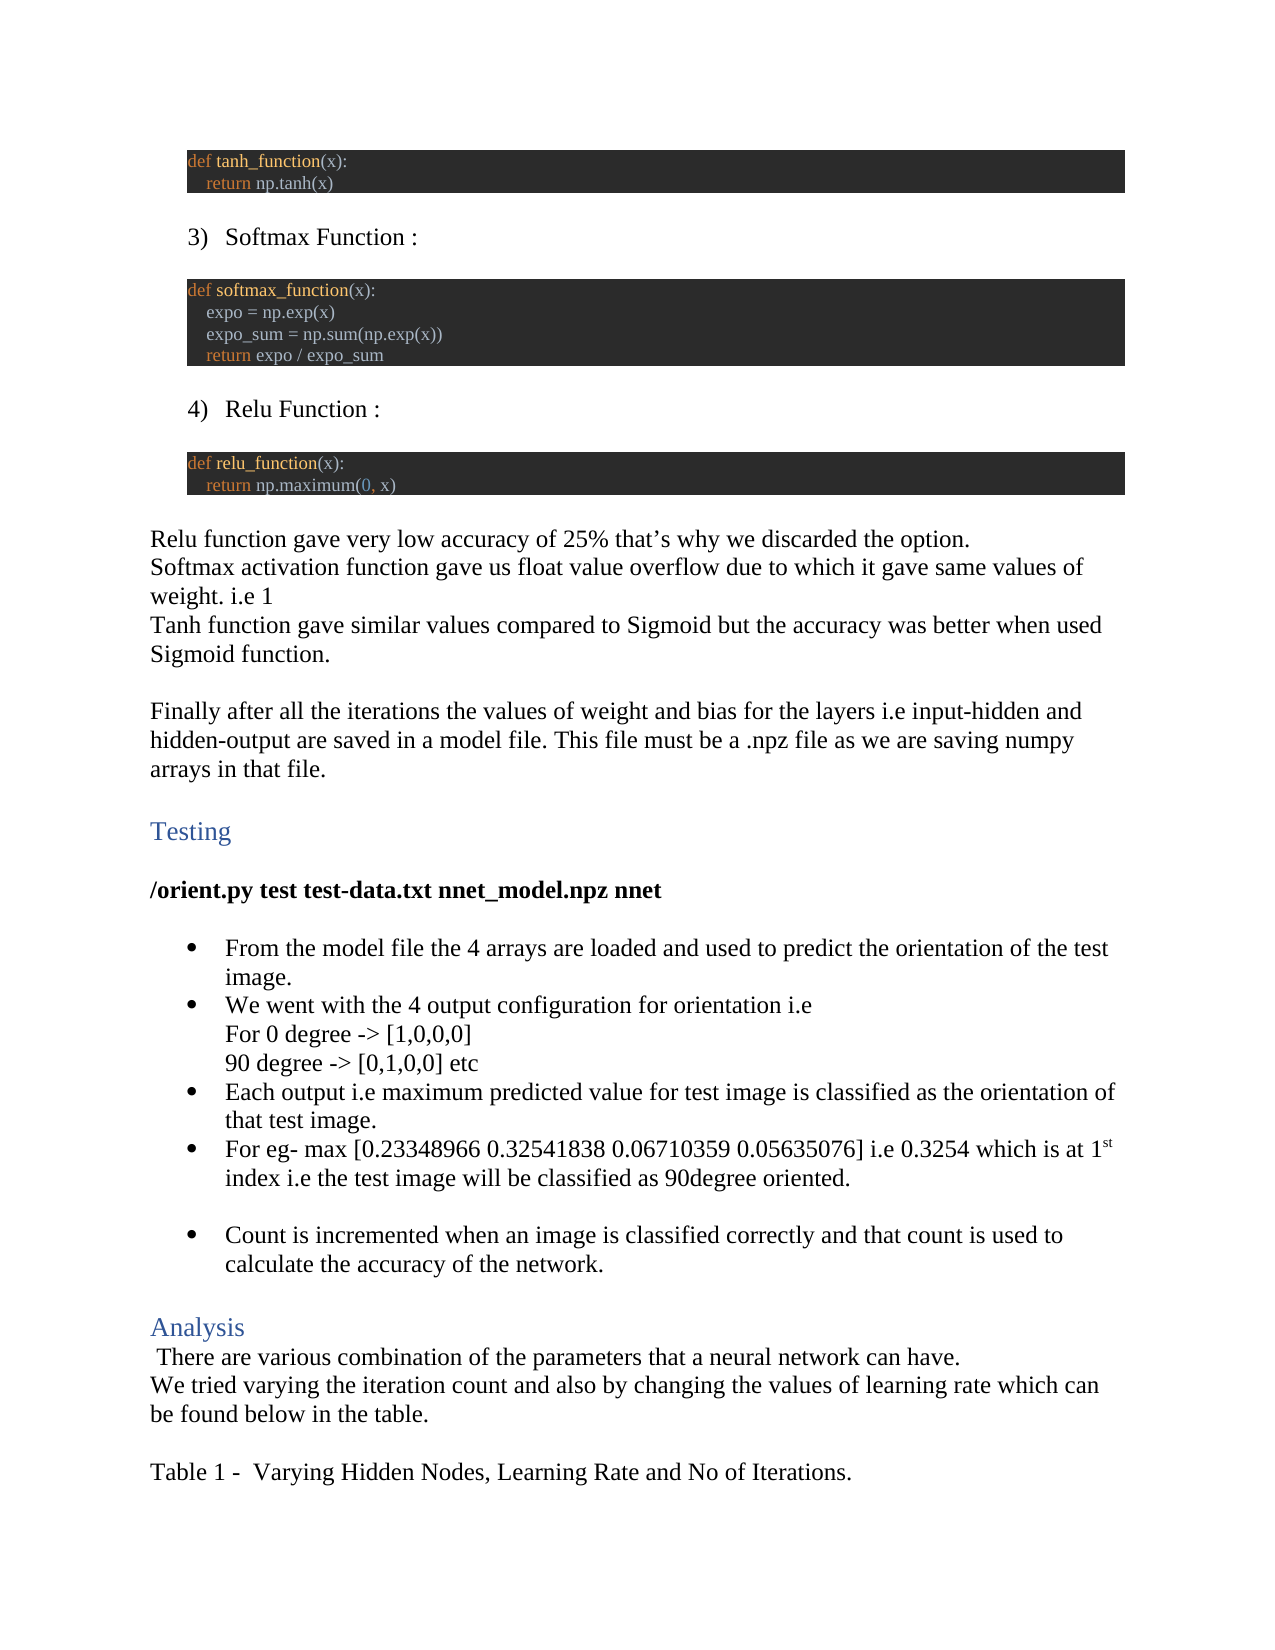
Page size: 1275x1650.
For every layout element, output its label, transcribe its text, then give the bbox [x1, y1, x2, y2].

text def tanh_function(x): return np.tanh(x) [187, 150, 1125, 193]
text Finally after all the iterations the values of weight and bias for the layers i.e input-hidden and hidden-output are saved in a model file. This file must be a .npz file as we are saving numpy arrays in that file. [150, 696, 1125, 782]
text There are various combination of the parameters that a neural network can have. [150, 1342, 1125, 1371]
text Relu function gave very low accuracy of 25% that’s why we discarded the option. [150, 524, 1125, 552]
list For eg- max [0.23348966 0.32541838 0.06710359 0.05635076] i.e 0.3254 which is at 1st index i.e the test image will be classified as 90degree oriented. [187, 1134, 1125, 1192]
list Softmax Function : [187, 222, 1125, 251]
subtitle Testing [150, 815, 1125, 847]
text Table 1 - Varying Hidden Nodes, Learning Rate and No of Iterations. [150, 1457, 1125, 1486]
text For 0 degree -> [1,0,0,0] [150, 1019, 1125, 1048]
list Each output i.e maximum predicted value for test image is classified as the orientation of that test image. [187, 1077, 1125, 1134]
text 90 degree -> [0,1,0,0] etc [225, 1048, 1125, 1077]
list From the model file the 4 arrays are loaded and used to predict the orientation of the test image. [187, 933, 1125, 990]
list We went with the 4 output configuration for orientation i.e [187, 990, 1125, 1019]
text Softmax activation function gave us float value overflow due to which it gave same values of weight. i.e 1 [150, 552, 1125, 610]
subtitle Analysis [150, 1311, 1125, 1342]
text /orient.py test test-data.txt nnet_model.npz nnet [150, 875, 1125, 904]
list Relu Function : [187, 394, 1125, 423]
text Tanh function gave similar values compared to Sigmoid but the accuracy was better when used Sigmoid function. [150, 610, 1125, 696]
text We tried varying the iteration count and also by changing the values of learning rate which can be found below in the table. [150, 1371, 1125, 1428]
list Count is incremented when an image is classified correctly and that count is used to calculate the accuracy of the network. [187, 1220, 1125, 1278]
text def relu_function(x): return np.maximum(0, x) [187, 452, 1125, 495]
text def softmax_function(x): expo = np.exp(x) expo_sum = np.sum(np.exp(x)) return expo / expo_sum [187, 279, 1125, 366]
